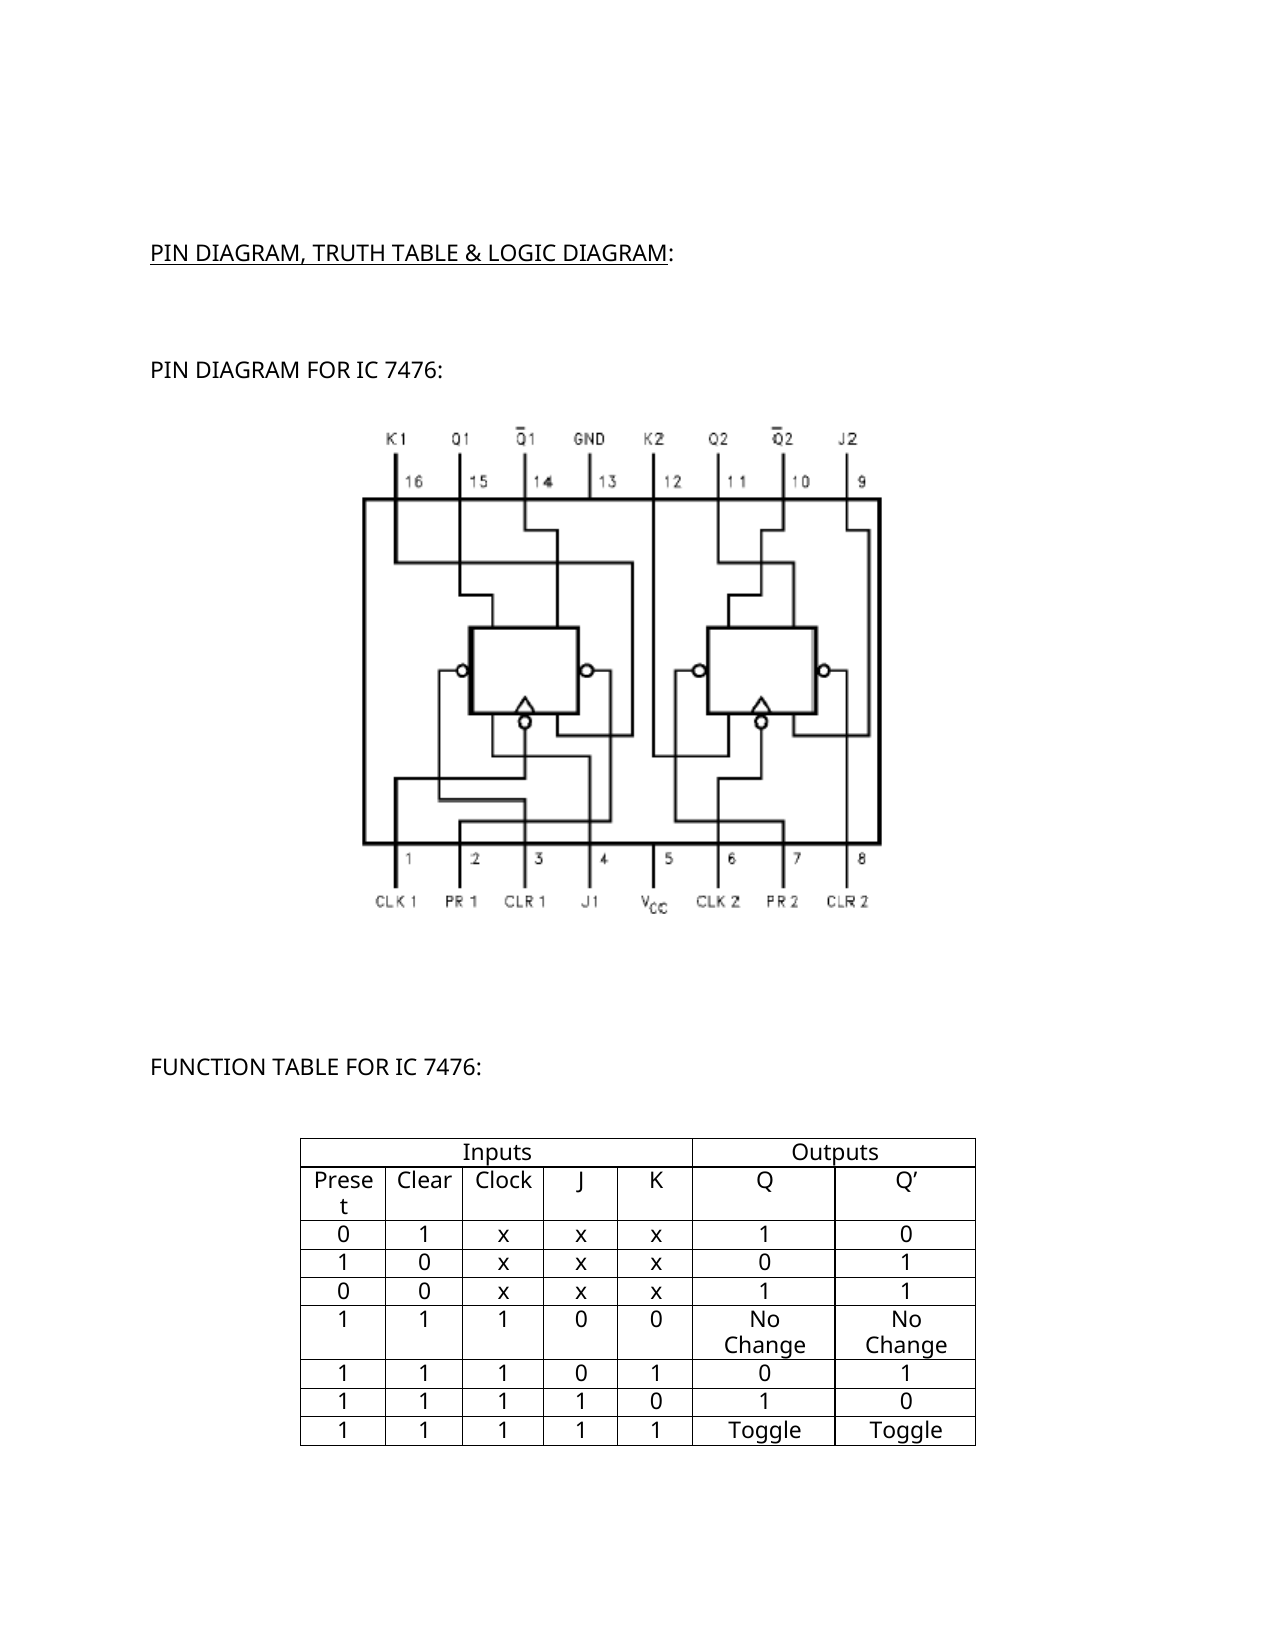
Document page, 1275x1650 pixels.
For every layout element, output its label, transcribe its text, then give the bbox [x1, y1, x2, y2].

table_cell 1 [618, 1417, 692, 1444]
table_cell 0 [386, 1278, 462, 1305]
table_cell 1 [386, 1417, 462, 1444]
table_cell 1 [693, 1389, 834, 1416]
table_cell 1 [693, 1221, 834, 1248]
table_cell 1 [836, 1278, 975, 1305]
table_cell 1 [386, 1360, 462, 1388]
table_cell 0 [836, 1389, 975, 1416]
table_cell Q’ [836, 1168, 975, 1220]
table_cell x [463, 1278, 543, 1305]
table_header Outputs [693, 1139, 975, 1166]
table_cell 1 [386, 1306, 462, 1359]
table_cell Clock [463, 1168, 543, 1220]
picture [346, 412, 900, 929]
table_cell x [618, 1221, 692, 1248]
table_cell 1 [836, 1360, 975, 1388]
table_cell 0 [836, 1221, 975, 1248]
table_cell 0 [301, 1221, 385, 1248]
table_cell x [544, 1221, 617, 1248]
table_cell Q [693, 1168, 834, 1220]
table_cell x [544, 1250, 617, 1277]
table_cell 0 [386, 1250, 462, 1277]
table_cell 0 [693, 1360, 834, 1388]
table_cell Clear [386, 1168, 462, 1220]
text FUNCTION TABLE FOR IC 7476: [150, 1051, 1150, 1082]
table_cell 1 [386, 1221, 462, 1248]
text PIN DIAGRAM FOR IC 7476: [150, 354, 1150, 386]
table_cell 1 [544, 1389, 617, 1416]
table_cell 1 [301, 1389, 385, 1416]
table_cell x [544, 1278, 617, 1305]
table_cell No Change [693, 1306, 834, 1359]
table_cell 1 [301, 1360, 385, 1388]
text PIN DIAGRAM, TRUTH TABLE & LOGIC DIAGRAM: [150, 237, 1150, 268]
table_cell 1 [836, 1250, 975, 1277]
table_cell 1 [618, 1360, 692, 1388]
table_cell 1 [544, 1417, 617, 1444]
table_cell 1 [463, 1417, 543, 1444]
table_header Inputs [301, 1139, 692, 1166]
table_cell 0 [544, 1360, 617, 1388]
table_cell 1 [301, 1417, 385, 1444]
table_cell 1 [301, 1306, 385, 1359]
table_cell 0 [301, 1278, 385, 1305]
table_cell 1 [463, 1306, 543, 1359]
table_cell x [463, 1250, 543, 1277]
table_cell x [463, 1221, 543, 1248]
table_cell 1 [463, 1360, 543, 1388]
table_cell J [544, 1168, 617, 1220]
table_cell Toggle [693, 1417, 834, 1444]
table_cell 1 [463, 1389, 543, 1416]
table_cell 0 [693, 1250, 834, 1277]
table_cell x [618, 1250, 692, 1277]
table_cell 0 [618, 1389, 692, 1416]
table_cell 0 [618, 1306, 692, 1359]
table_cell 0 [544, 1306, 617, 1359]
table_cell x [618, 1278, 692, 1305]
table_cell 1 [386, 1389, 462, 1416]
table_cell No Change [836, 1306, 975, 1359]
table_cell K [618, 1168, 692, 1220]
table_cell Preset [301, 1168, 385, 1220]
table_cell 1 [693, 1278, 834, 1305]
table_cell Toggle [836, 1417, 975, 1444]
table_cell 1 [301, 1250, 385, 1277]
